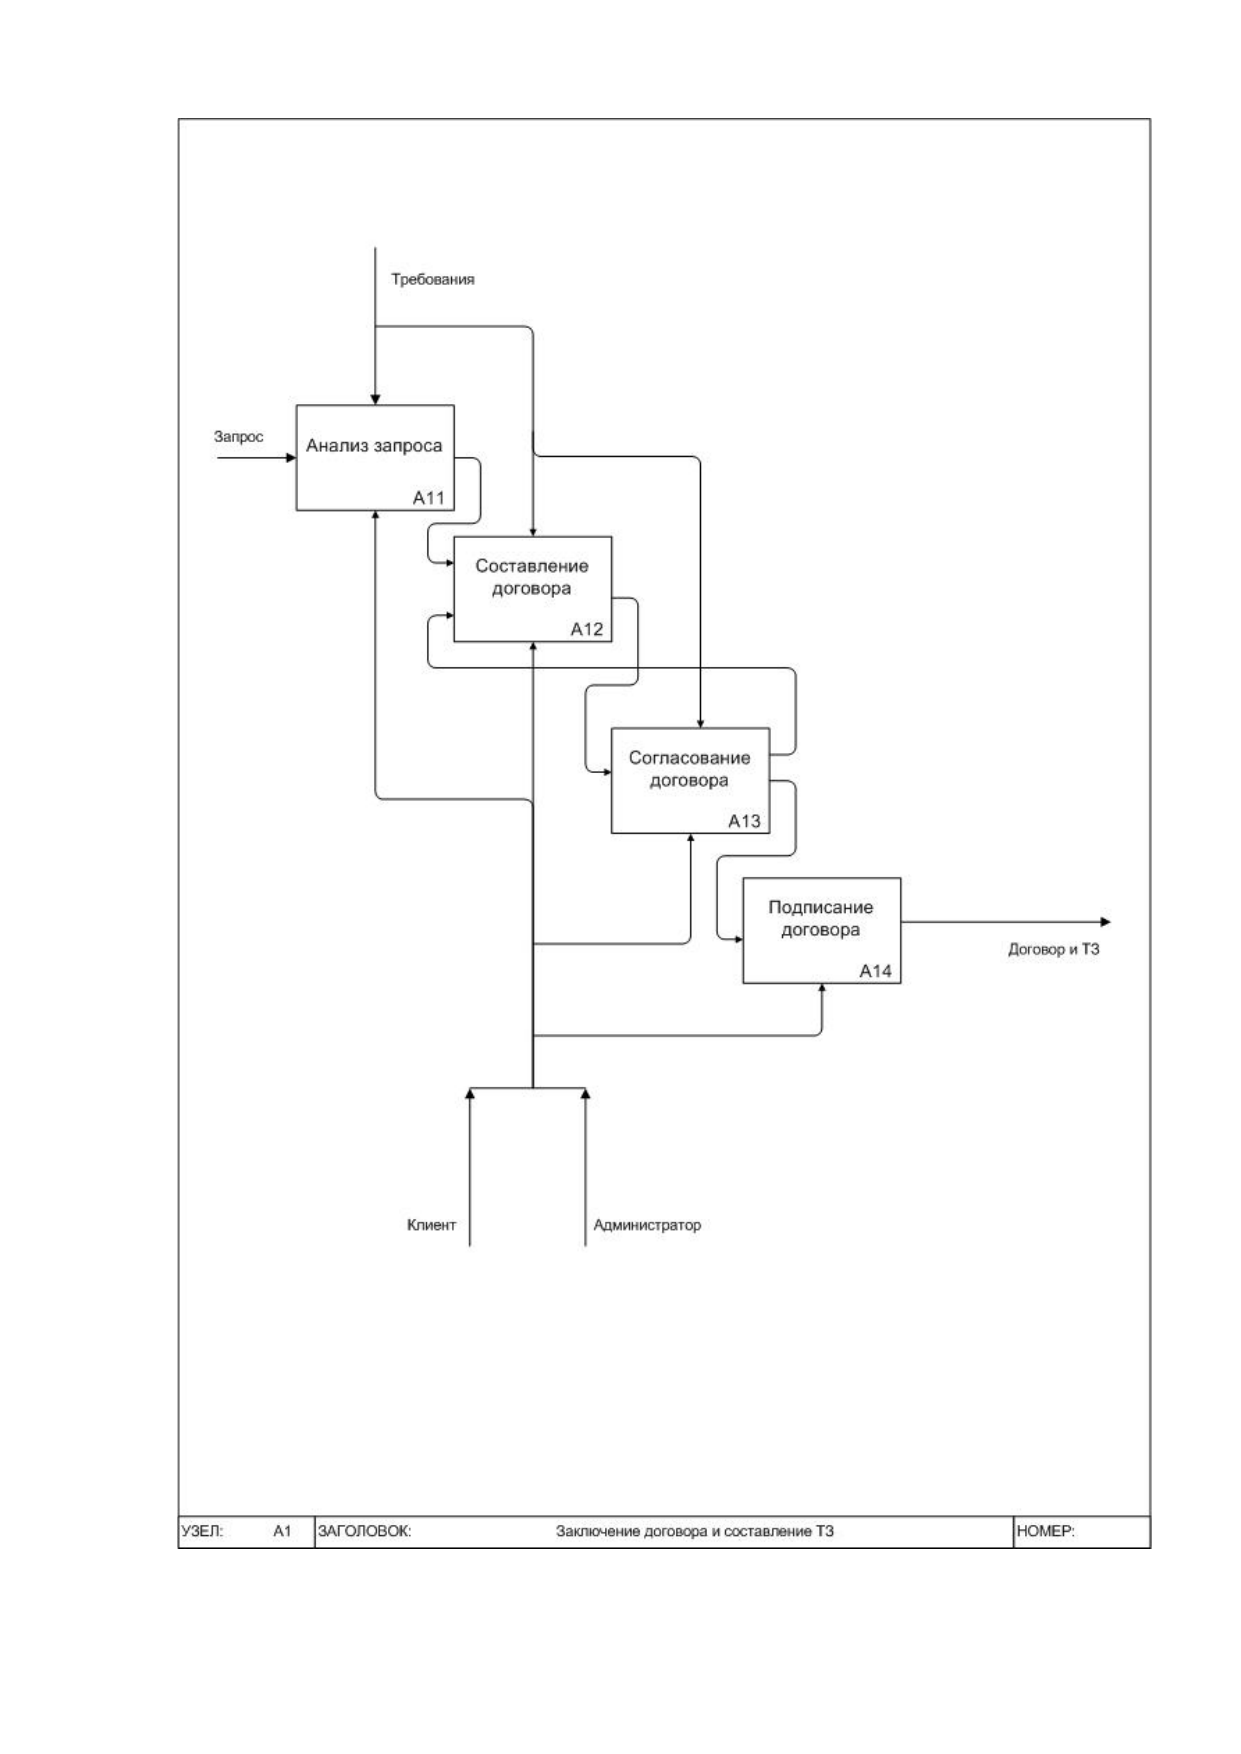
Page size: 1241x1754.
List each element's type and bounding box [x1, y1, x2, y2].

picture [177, 118, 1152, 1549]
